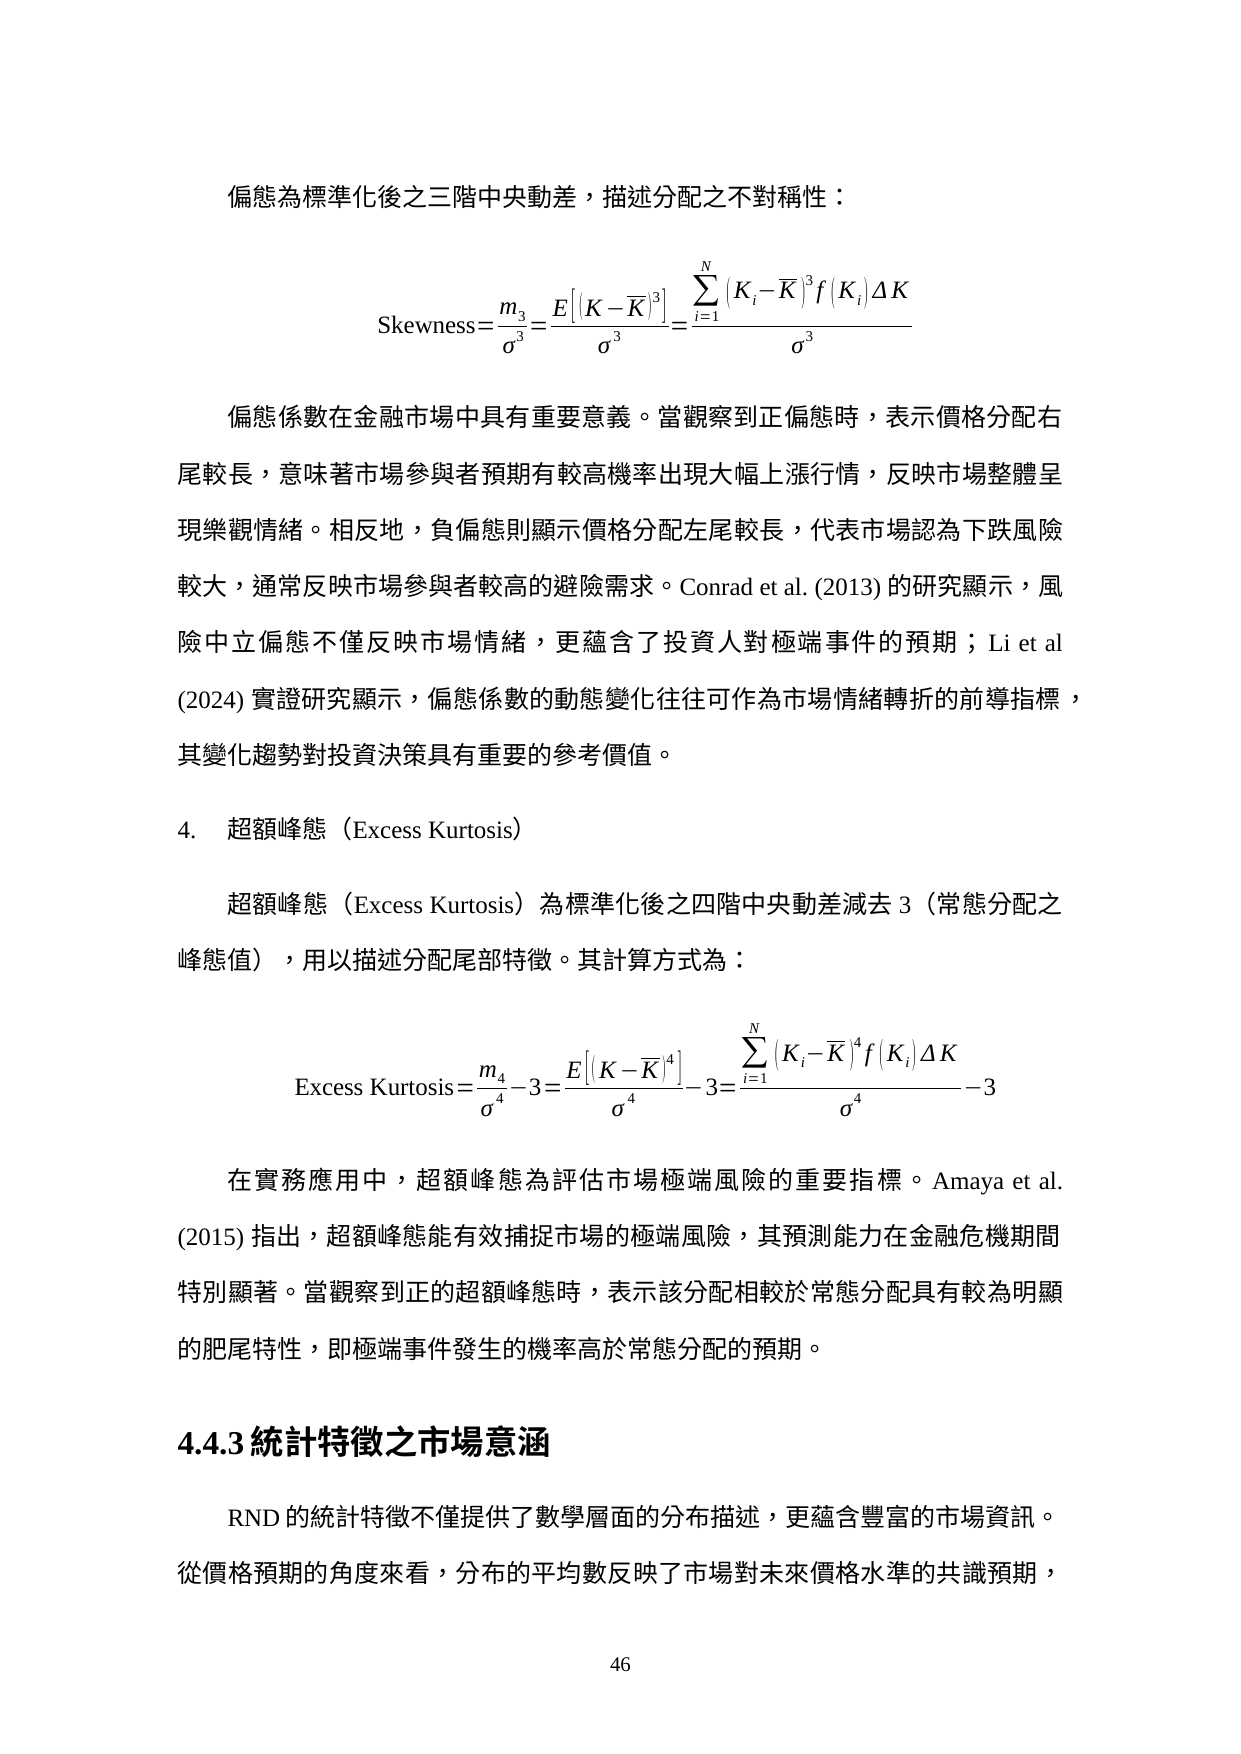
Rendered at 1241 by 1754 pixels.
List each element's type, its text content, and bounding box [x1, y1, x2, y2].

text 偏態為標準化後之三階中央動差，描述分配之不對稱性： [177, 177, 1063, 215]
text 在實務應用中，超額峰態為評估市場極端風險的重要指標。Amaya et al. (2015) 指出，超額峰態能有效捕捉市場的極端風險，其預測能力在金融危機期間特別顯著。當觀察到正的超額峰態時，表示該分配相較於常態分配具有較為明顯的肥尾特性，即極端事件發生的機率高於常態分配的預期。 [177, 1160, 1063, 1366]
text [177, 1497, 1063, 1590]
text 偏態係數在金融市場中具有重要意義。當觀察到正偏態時，表示價格分配右尾較長，意味著市場參與者預期有較高機率出現大幅上漲行情，反映市場整體呈現樂觀情緒。相反地，負偏態則顯示價格分配左尾較長，代表市場認為下跌風險較大，通常反映市場參與者較高的避險需求。Conrad et al. (2013) 的研究顯示，風險中立偏態不僅反映市場情緒，更蘊含了投資人對極端事件的預期；Li et al (2024) 實證研究顯示，偏態係數的動態變化往往可作為市場情緒轉折的前導指標，其變化趨勢對投資決策具有重要的參考價值。 [177, 397, 1063, 772]
text 超額峰態（Excess Kurtosis）為標準化後之四階中央動差減去3（常態分配之峰態值），用以描述分配尾部特徵。其計算方式為： [177, 883, 1063, 977]
subtitle 4.4.3統計特徵之市場意涵 [177, 1403, 1063, 1478]
list 超額峰態（Excess Kurtosis） [177, 809, 1063, 847]
